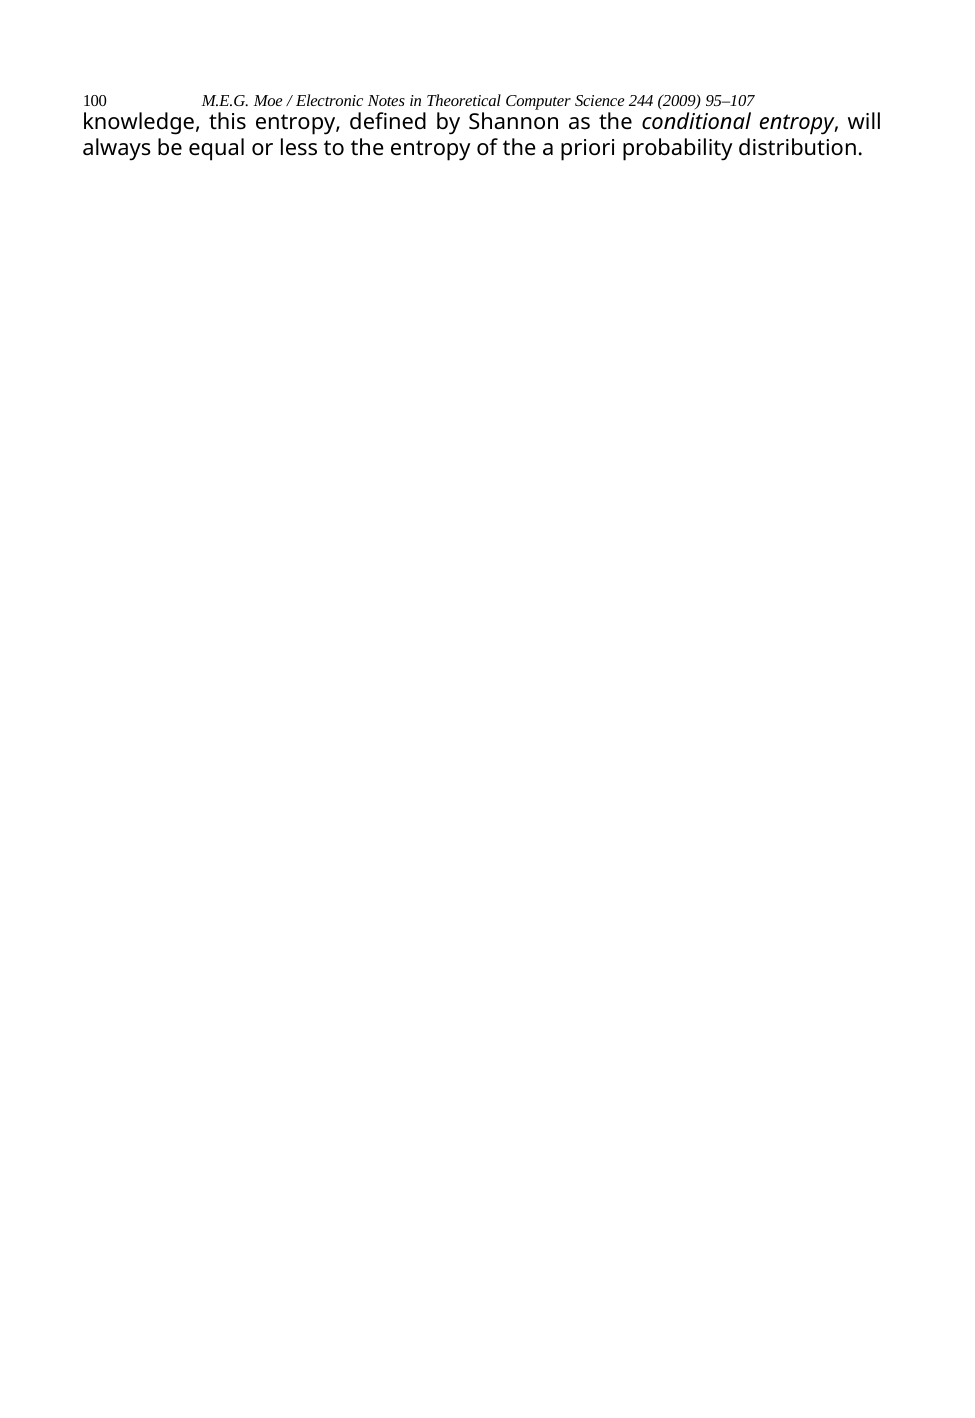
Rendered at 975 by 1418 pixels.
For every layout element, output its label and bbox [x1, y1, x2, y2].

text [82, 108, 882, 162]
